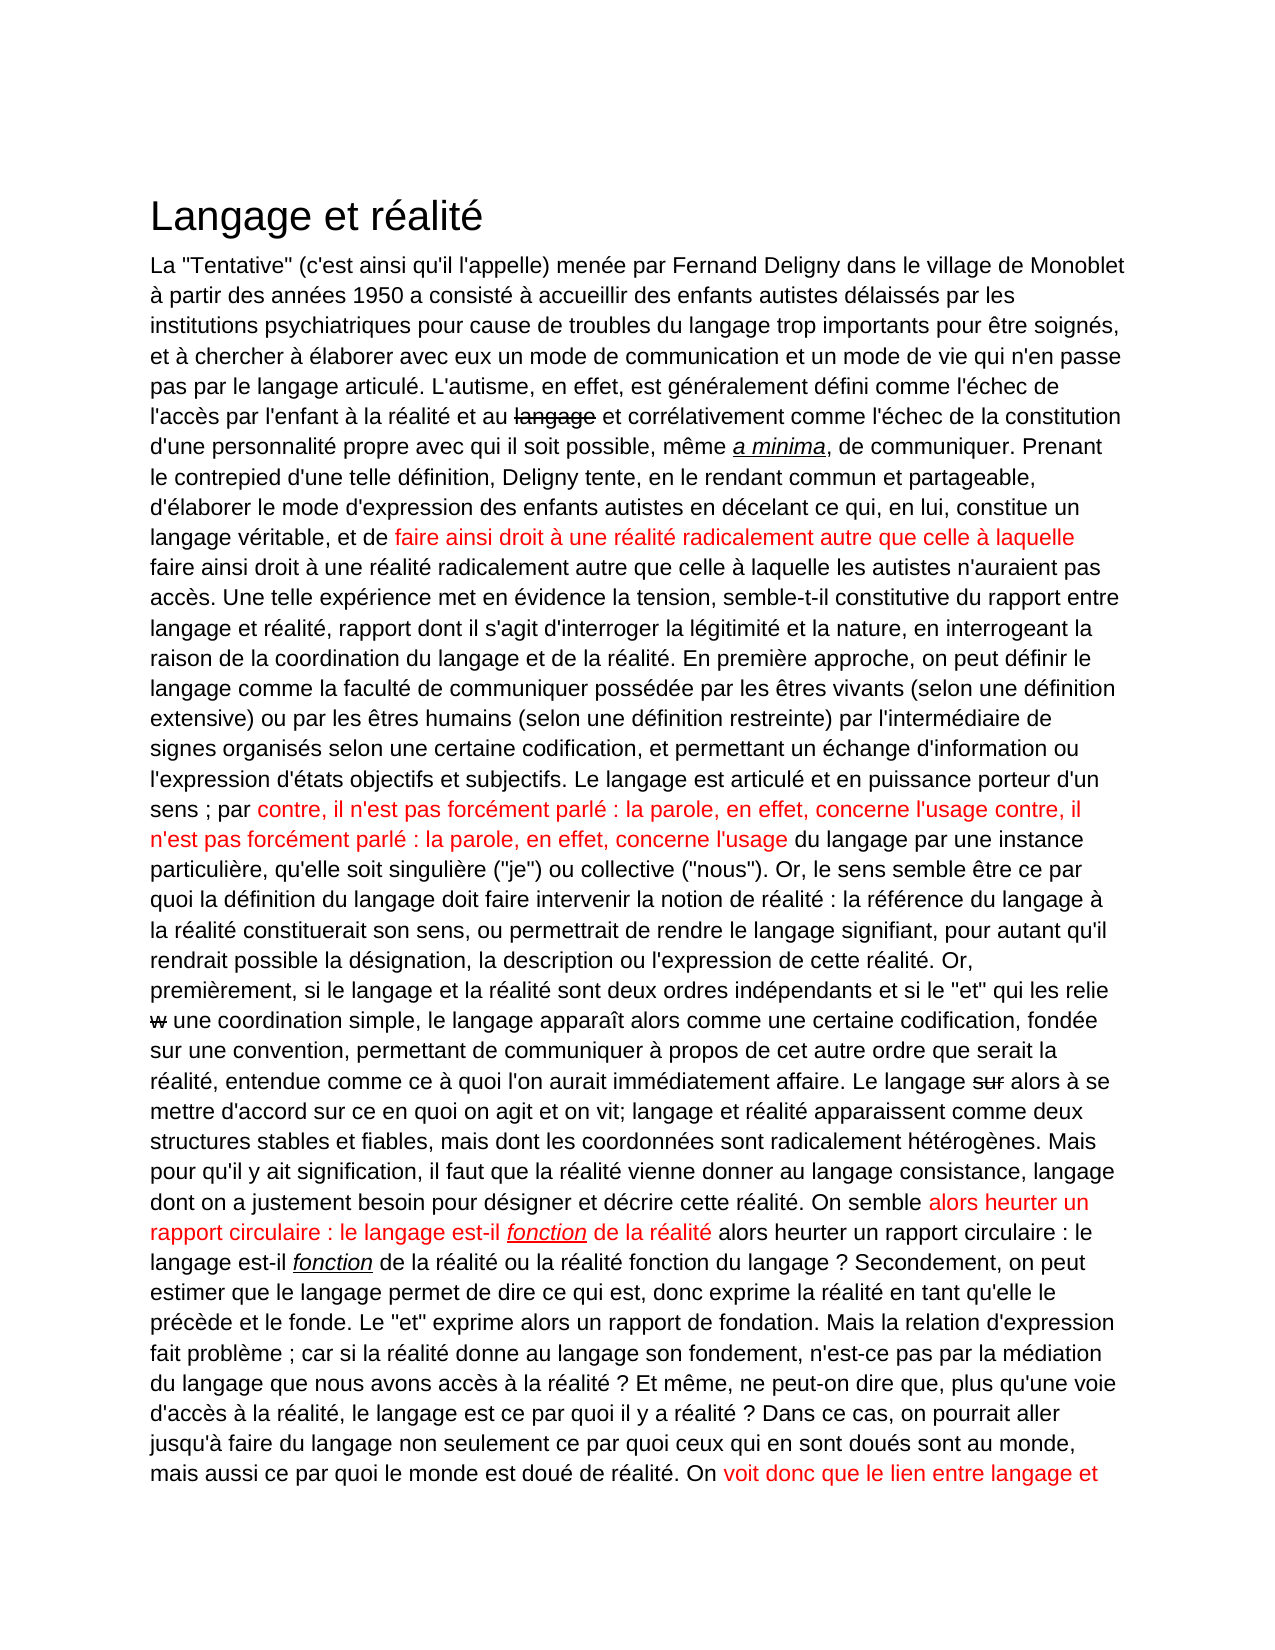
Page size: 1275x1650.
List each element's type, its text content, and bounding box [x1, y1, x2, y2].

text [150, 252, 1125, 1487]
subtitle Langage et réalité [150, 192, 1125, 239]
